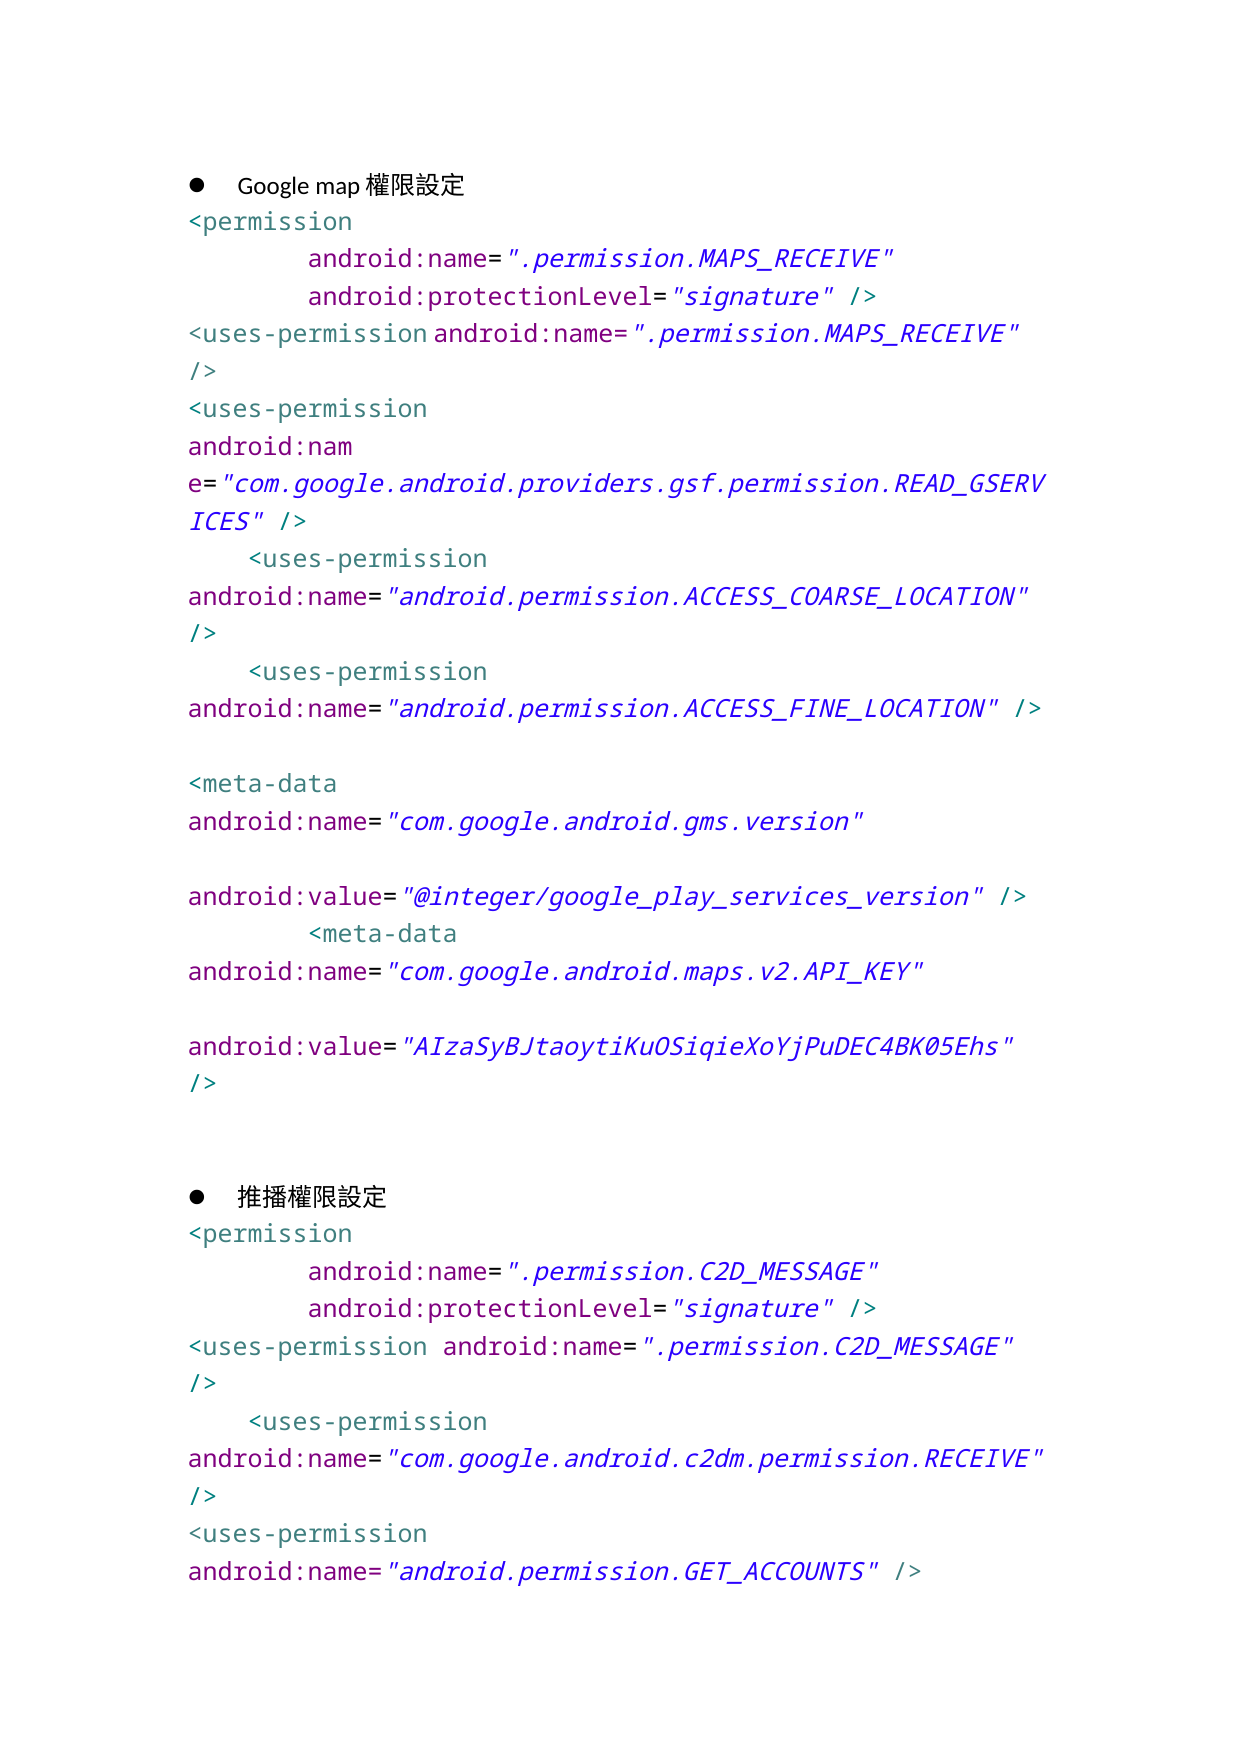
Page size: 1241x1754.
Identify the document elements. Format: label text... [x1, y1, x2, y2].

text android:protectionLevel="signature" /> [187, 277, 1053, 314]
text <permission [187, 202, 1053, 239]
text android:name=".permission.C2D_MESSAGE" [187, 1252, 1053, 1289]
text <uses-permission android:name="android.permission.GET_ACCOUNTS" /> [187, 1514, 1053, 1589]
text <uses-permission android:name="com.google.android.providers.gsf.permission.READ_GSERVICES" /> [187, 389, 1053, 539]
text android:name=".permission.MAPS_RECEIVE" [187, 239, 1053, 277]
text <permission [187, 1214, 1053, 1252]
text <uses-permission android:name=".permission.MAPS_RECEIVE" /> [187, 314, 1053, 389]
text <uses-permission android:name=".permission.C2D_MESSAGE" /> [187, 1327, 1053, 1402]
list 推播權限設定 [187, 1177, 1053, 1214]
text android:value="AIzaSyBJtaoytiKuOSiqieXoYjPuDEC4BK05Ehs" /> [187, 989, 1053, 1102]
text android:value="@integer/google_play_services_version" /> [187, 839, 1053, 914]
text <meta-data android:name="com.google.android.gms.version" [187, 764, 1053, 839]
text <meta-data android:name="com.google.android.maps.v2.API_KEY" [187, 914, 1053, 989]
list Google map權限設定 [187, 164, 1053, 202]
text <uses-permission android:name="android.permission.ACCESS_FINE_LOCATION" /> [187, 652, 1053, 727]
text android:protectionLevel="signature" /> [187, 1289, 1053, 1327]
text <uses-permission android:name="com.google.android.c2dm.permission.RECEIVE" /> [187, 1402, 1053, 1514]
text <uses-permission android:name="android.permission.ACCESS_COARSE_LOCATION" /> [187, 539, 1053, 652]
